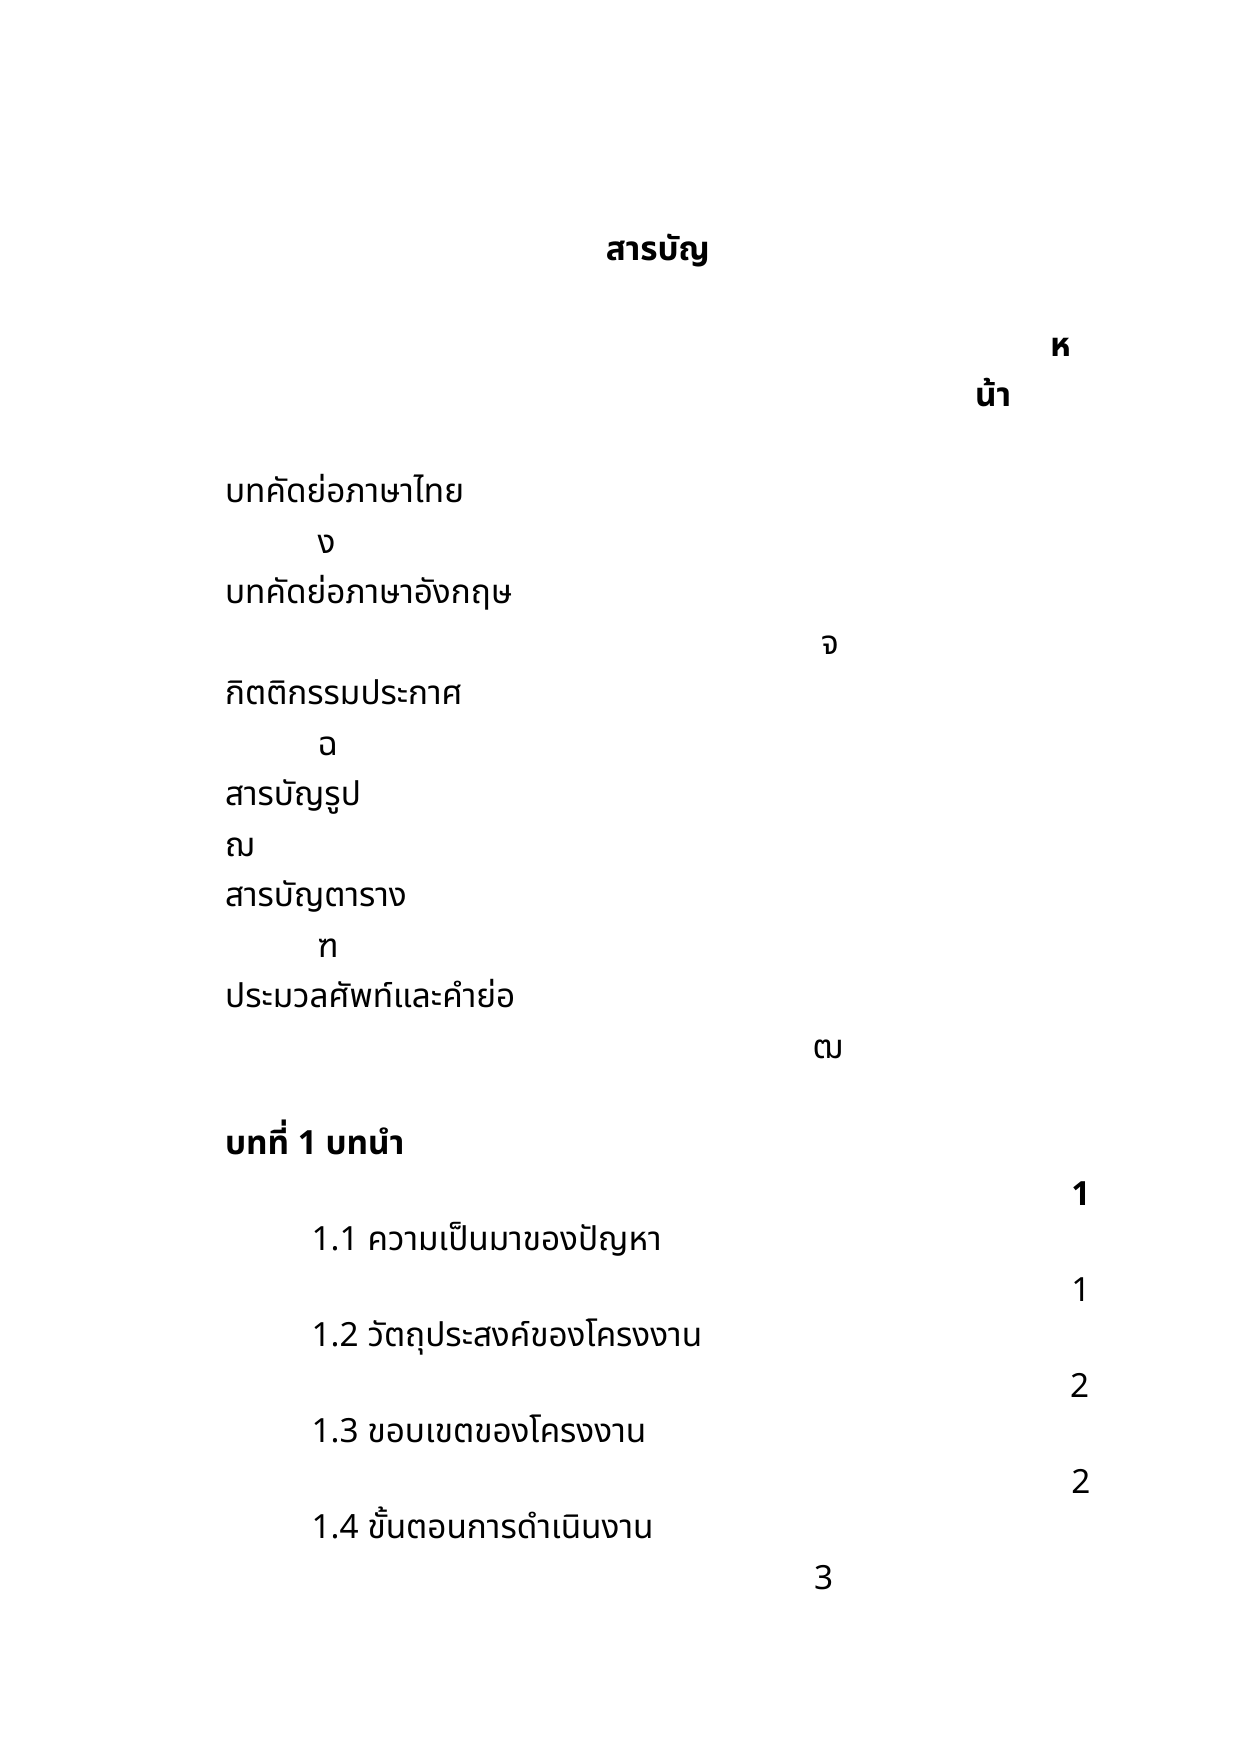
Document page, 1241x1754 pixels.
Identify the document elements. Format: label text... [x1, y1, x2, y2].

text สารบัญรูป ฌ สารบัญตาราง ฑ [225, 770, 1090, 972]
text ประมวลศัพท์และคำย่อ ฒ [225, 972, 1090, 1119]
text บทคัดย่อภาษาไทย ง [225, 467, 1090, 568]
text หน้า [975, 321, 1090, 422]
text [225, 1119, 1090, 1599]
text สารบัญ [225, 225, 1090, 275]
text บทคัดย่อภาษาอังกฤษ จ กิตติกรรมประกาศ ฉ [225, 568, 1090, 770]
